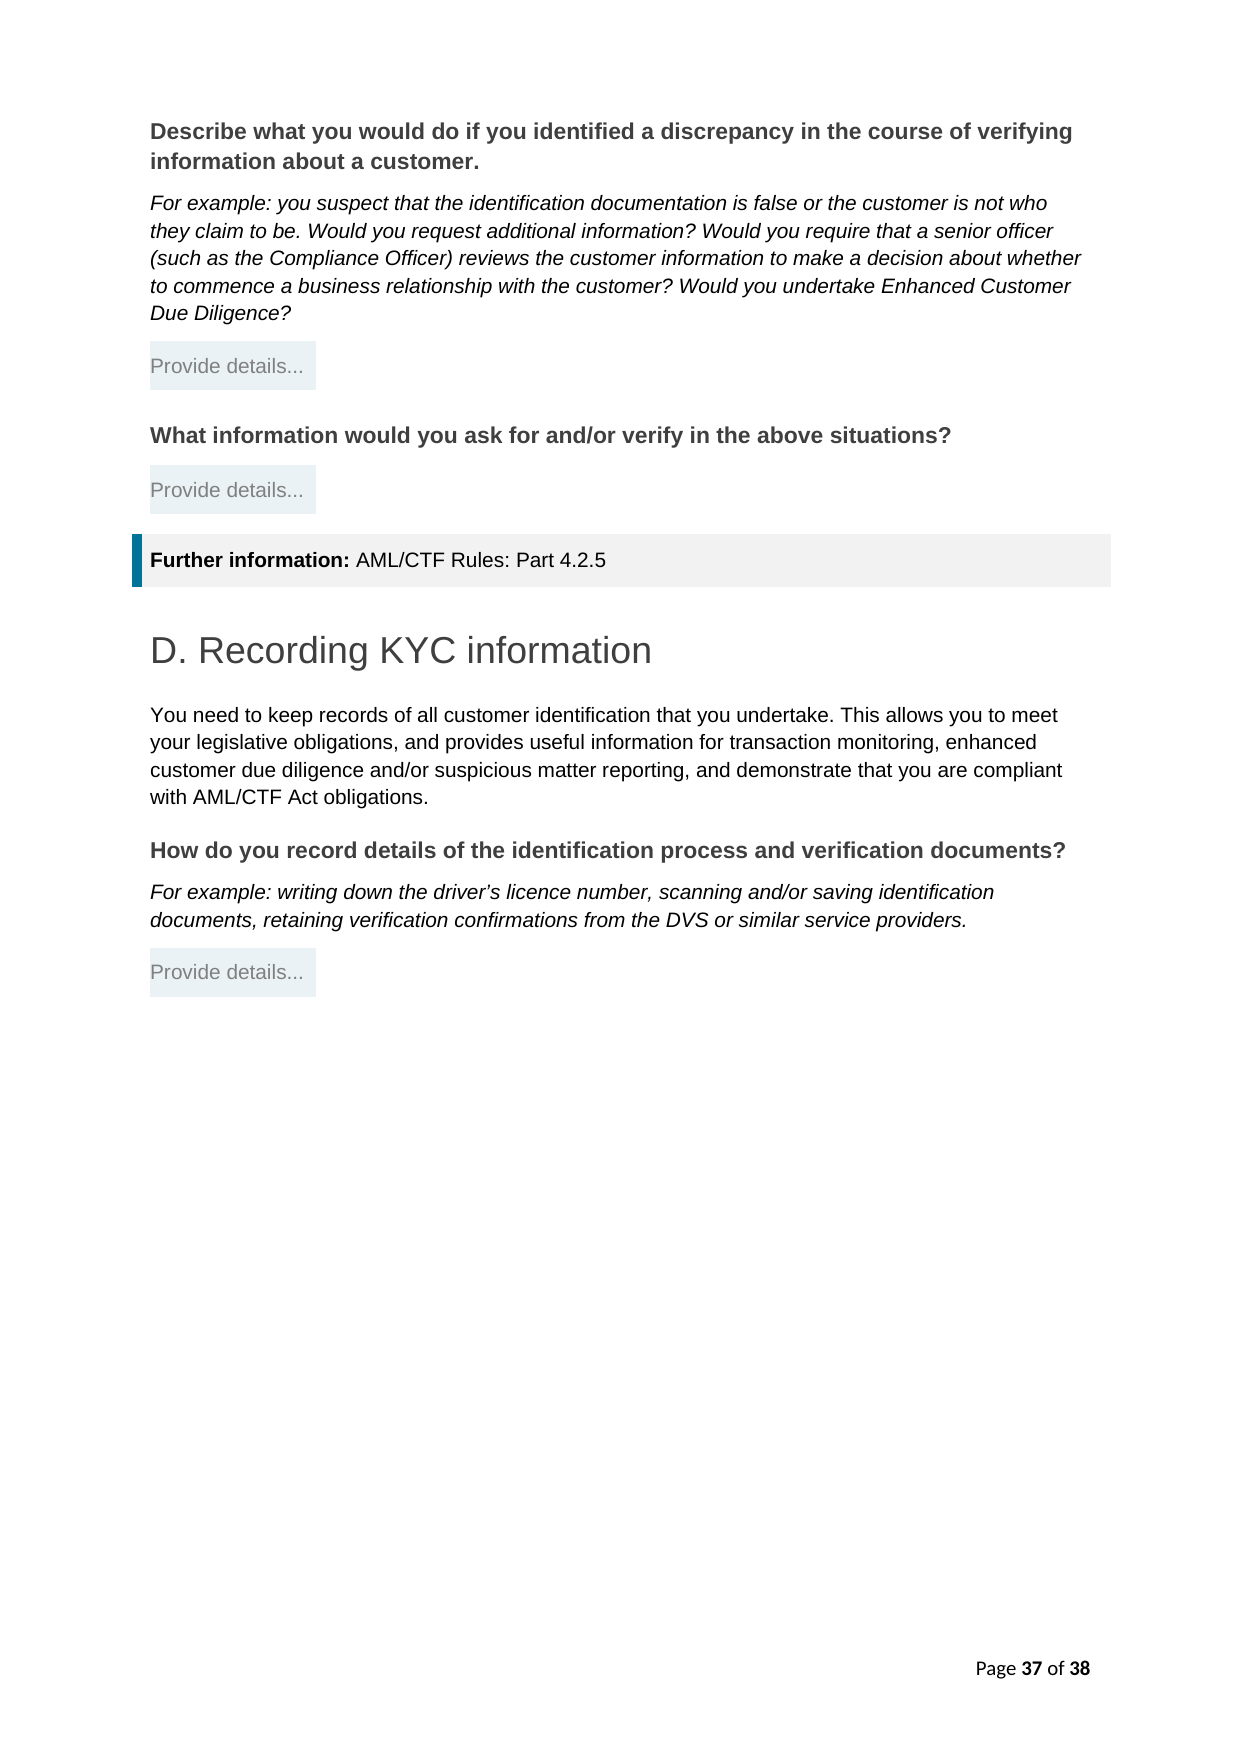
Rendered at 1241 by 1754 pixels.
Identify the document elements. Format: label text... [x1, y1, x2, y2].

text For example: writing down the driver’s licence number, scanning and/or saving identification documents, retaining verification confirmations from the DVS or similar service providers. [150, 880, 1090, 932]
subtitle How do you record details of the identification process and verification documents? [150, 837, 1090, 864]
subtitle Describe what you would do if you identified a discrepancy in the course of verifying information about a customer. [150, 118, 1090, 175]
text You need to keep records of all customer identification that you undertake. This allows you to meet your legislative obligations, and provides useful information for transaction monitoring, enhanced customer due diligence and/or suspicious matter reporting, and demonstrate that you are compliant with AML/CTF Act obligations. [150, 702, 1090, 809]
subtitle D. Recording KYC information [150, 628, 1090, 671]
text Further information: AML/CTF Rules: Part 4.2.5 [142, 546, 1098, 574]
subtitle What information would you ask for and/or verify in the above situations? [150, 422, 1090, 449]
text For example: you suspect that the identification documentation is false or the customer is not who they claim to be. Would you request additional information? Would you require that a senior officer (such as the Compliance Officer) reviews the customer information to make a decision about whether to commence a business relationship with the customer? Would you undertake Enhanced Customer Due Diligence? [150, 191, 1090, 325]
